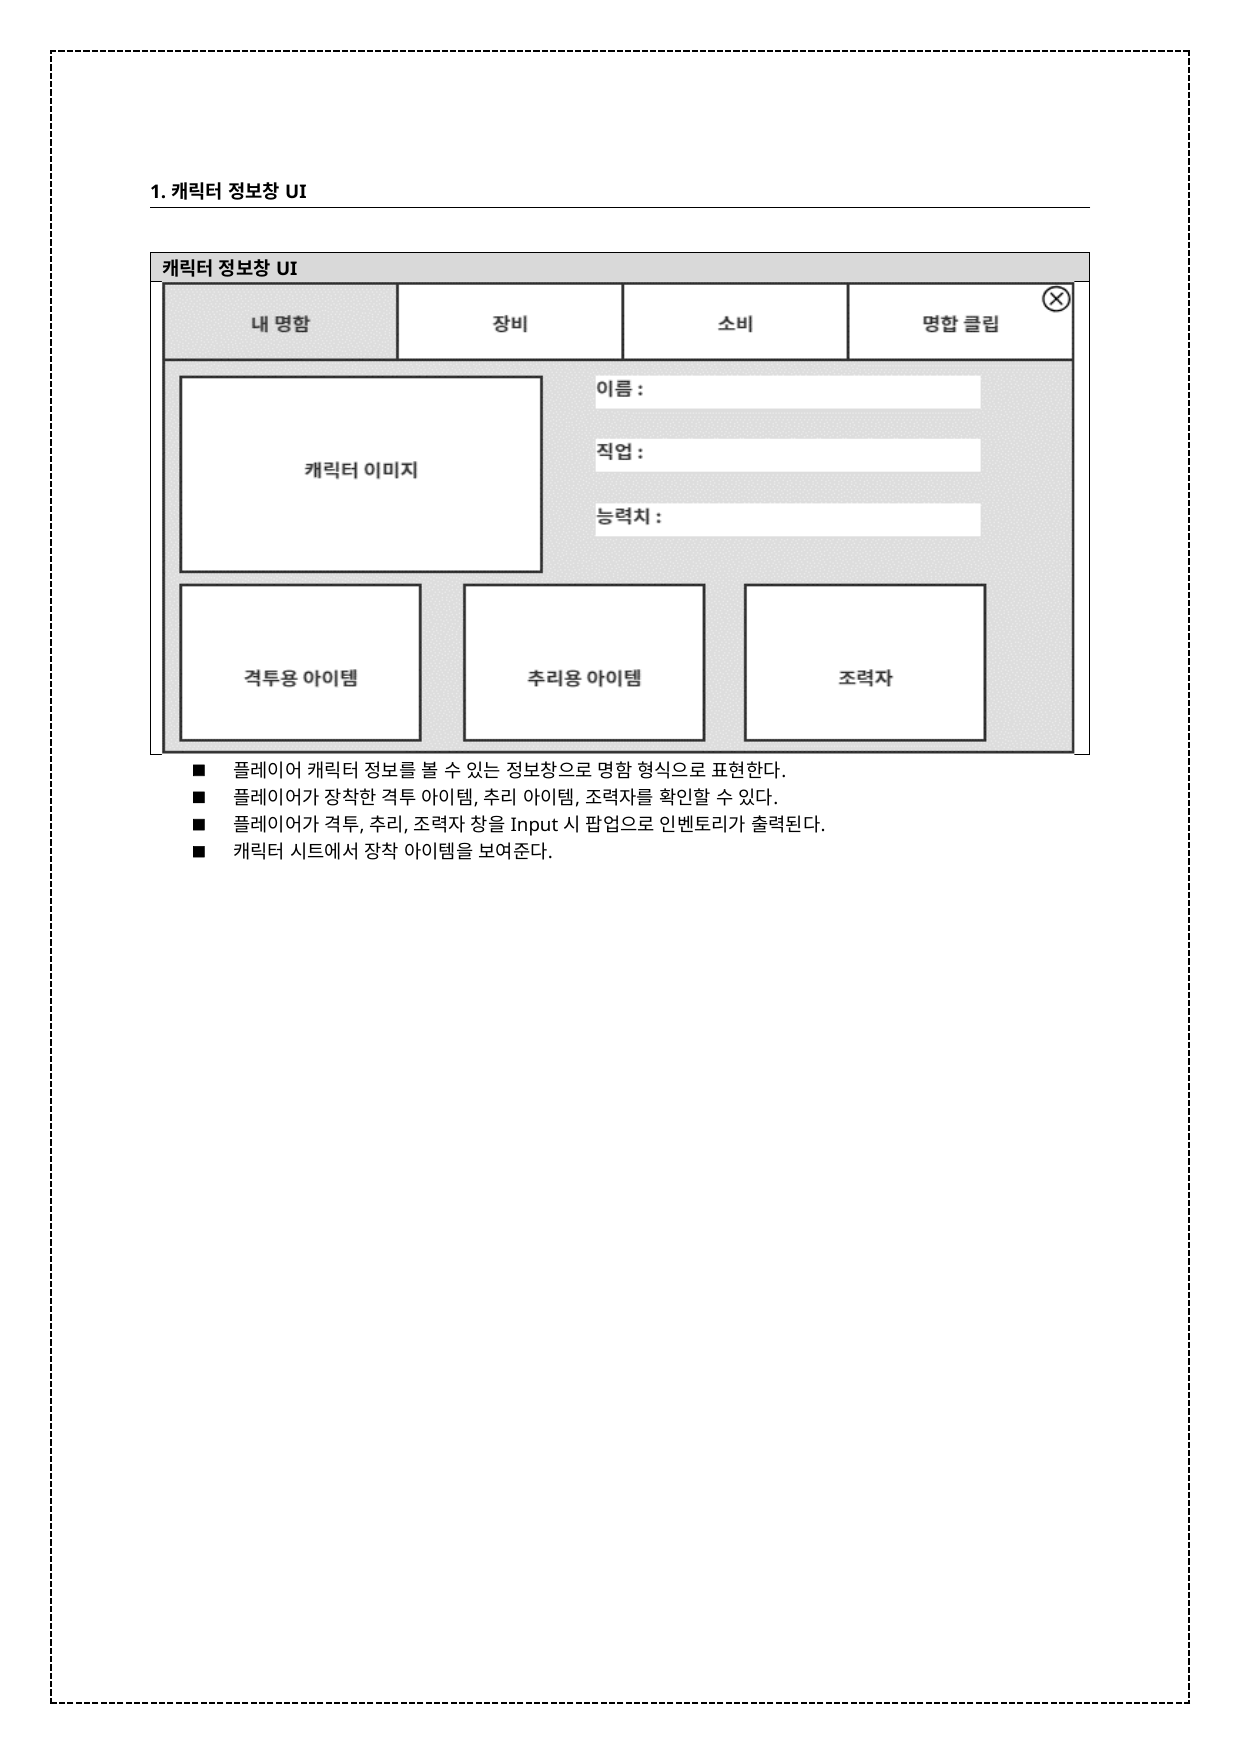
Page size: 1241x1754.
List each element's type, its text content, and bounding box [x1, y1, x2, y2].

text 1. 캐릭터 정보창 UI [150, 177, 1090, 207]
list 플레이어 캐릭터 정보를 볼 수 있는 정보창으로 명함 형식으로 표현한다. [192, 755, 1090, 782]
list 캐릭터 시트에서 장착 아이템을 보여준다. [192, 837, 1090, 864]
table_cell [151, 282, 161, 754]
list 플레이어가 장착한 격투 아이템, 추리 아이템, 조력자를 확인할 수 있다. [192, 782, 1090, 809]
picture [161, 281, 1075, 755]
list 플레이어가 격투, 추리, 조력자 창을 Input 시 팝업으로 인벤토리가 출력된다. [192, 809, 1090, 837]
table_cell [1075, 282, 1089, 754]
table_header 캐릭터 정보창 UI [151, 253, 1089, 281]
